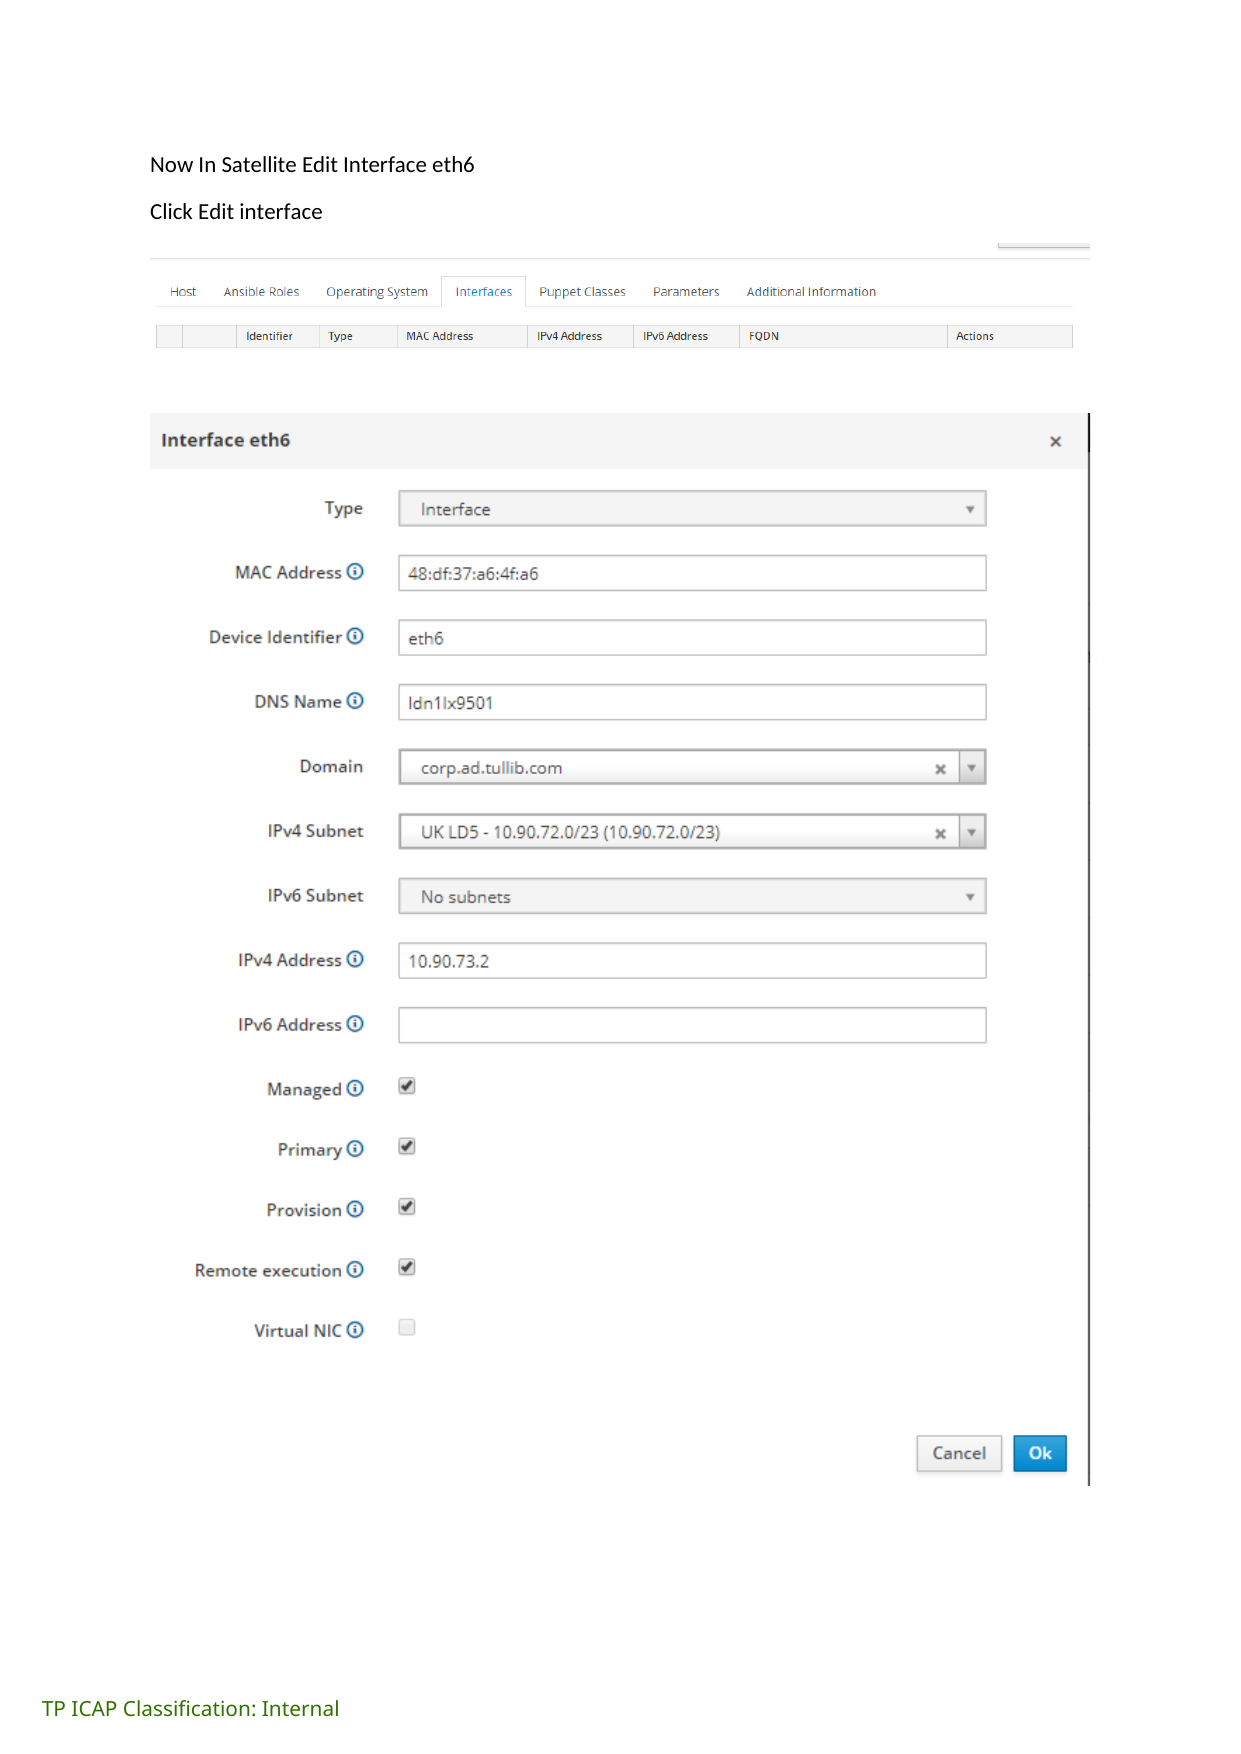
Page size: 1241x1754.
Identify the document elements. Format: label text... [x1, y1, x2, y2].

picture [150, 413, 1091, 1486]
picture [150, 243, 1091, 348]
text Click Edit interface [150, 197, 1090, 225]
text Now In Satellite Edit Interface eth6 [150, 150, 1090, 178]
